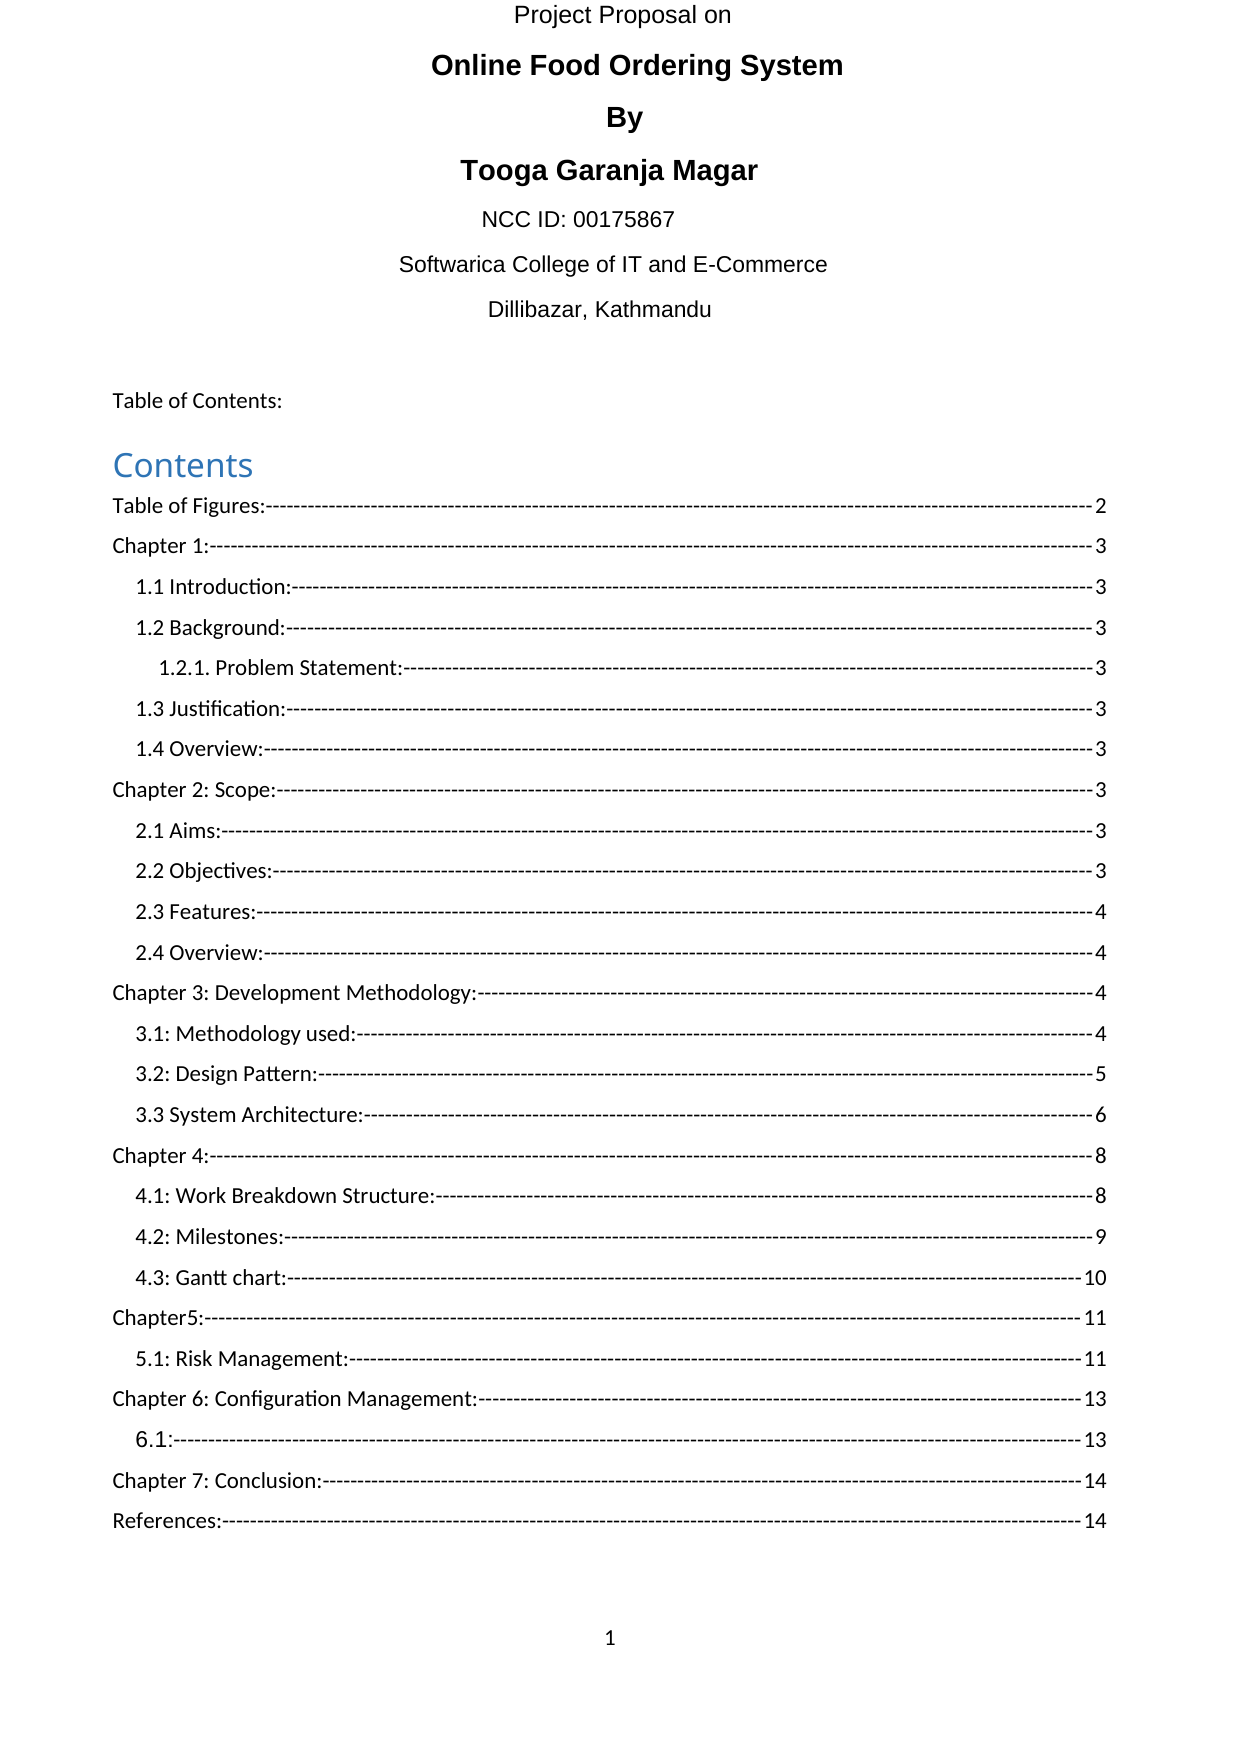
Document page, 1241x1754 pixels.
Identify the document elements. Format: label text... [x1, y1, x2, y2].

text NCC ID: 00175867 [112, 206, 1107, 232]
text By [112, 101, 1107, 134]
text Tooga Garanja Magar [112, 153, 1107, 187]
text Online Food Ordering System [112, 48, 1107, 81]
text Dillibazar, Kathmandu [112, 296, 1107, 323]
text Softwarica College of IT and E-Commerce [112, 251, 1107, 278]
text Table of Contents: [112, 387, 1107, 414]
text Project Proposal on [112, 0, 1107, 29]
